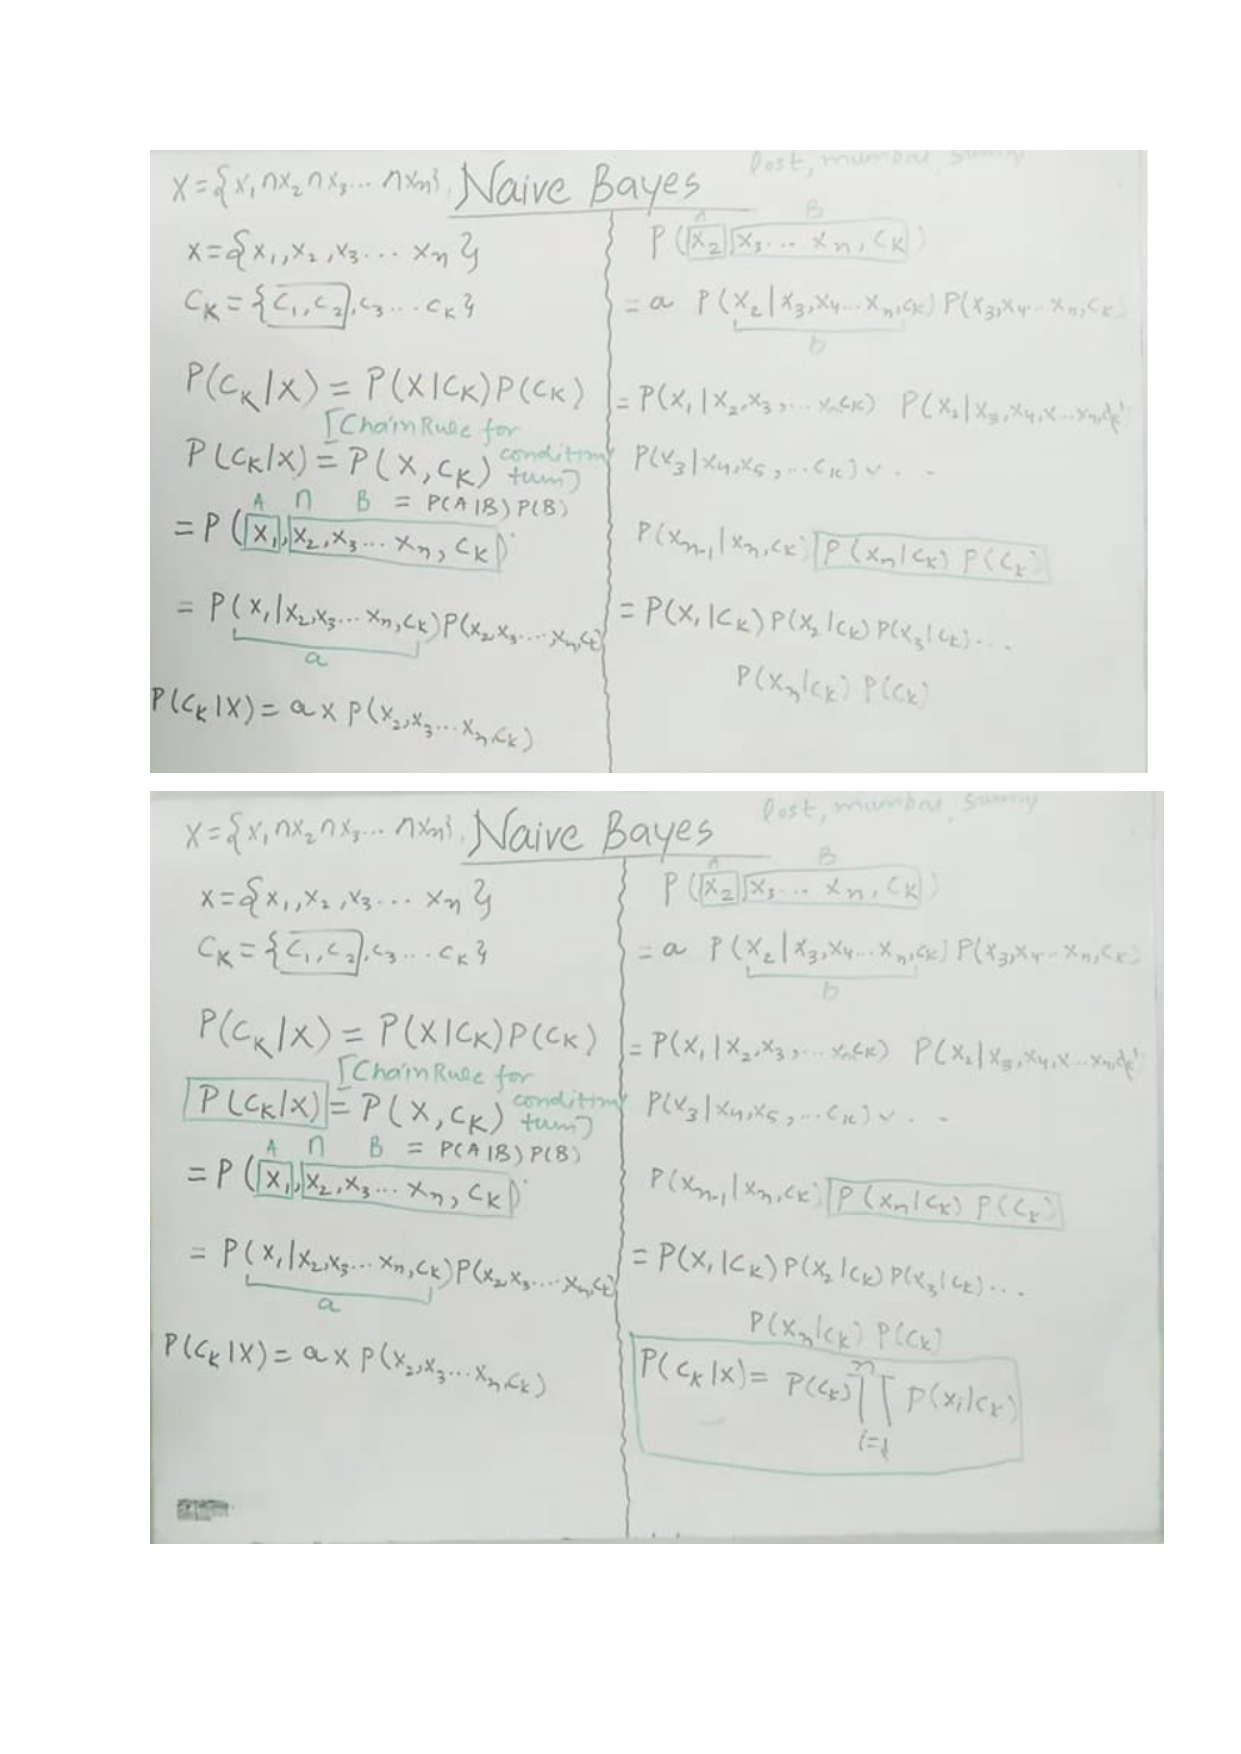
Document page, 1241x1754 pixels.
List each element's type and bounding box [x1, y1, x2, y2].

picture [150, 150, 1148, 773]
picture [150, 791, 1164, 1544]
